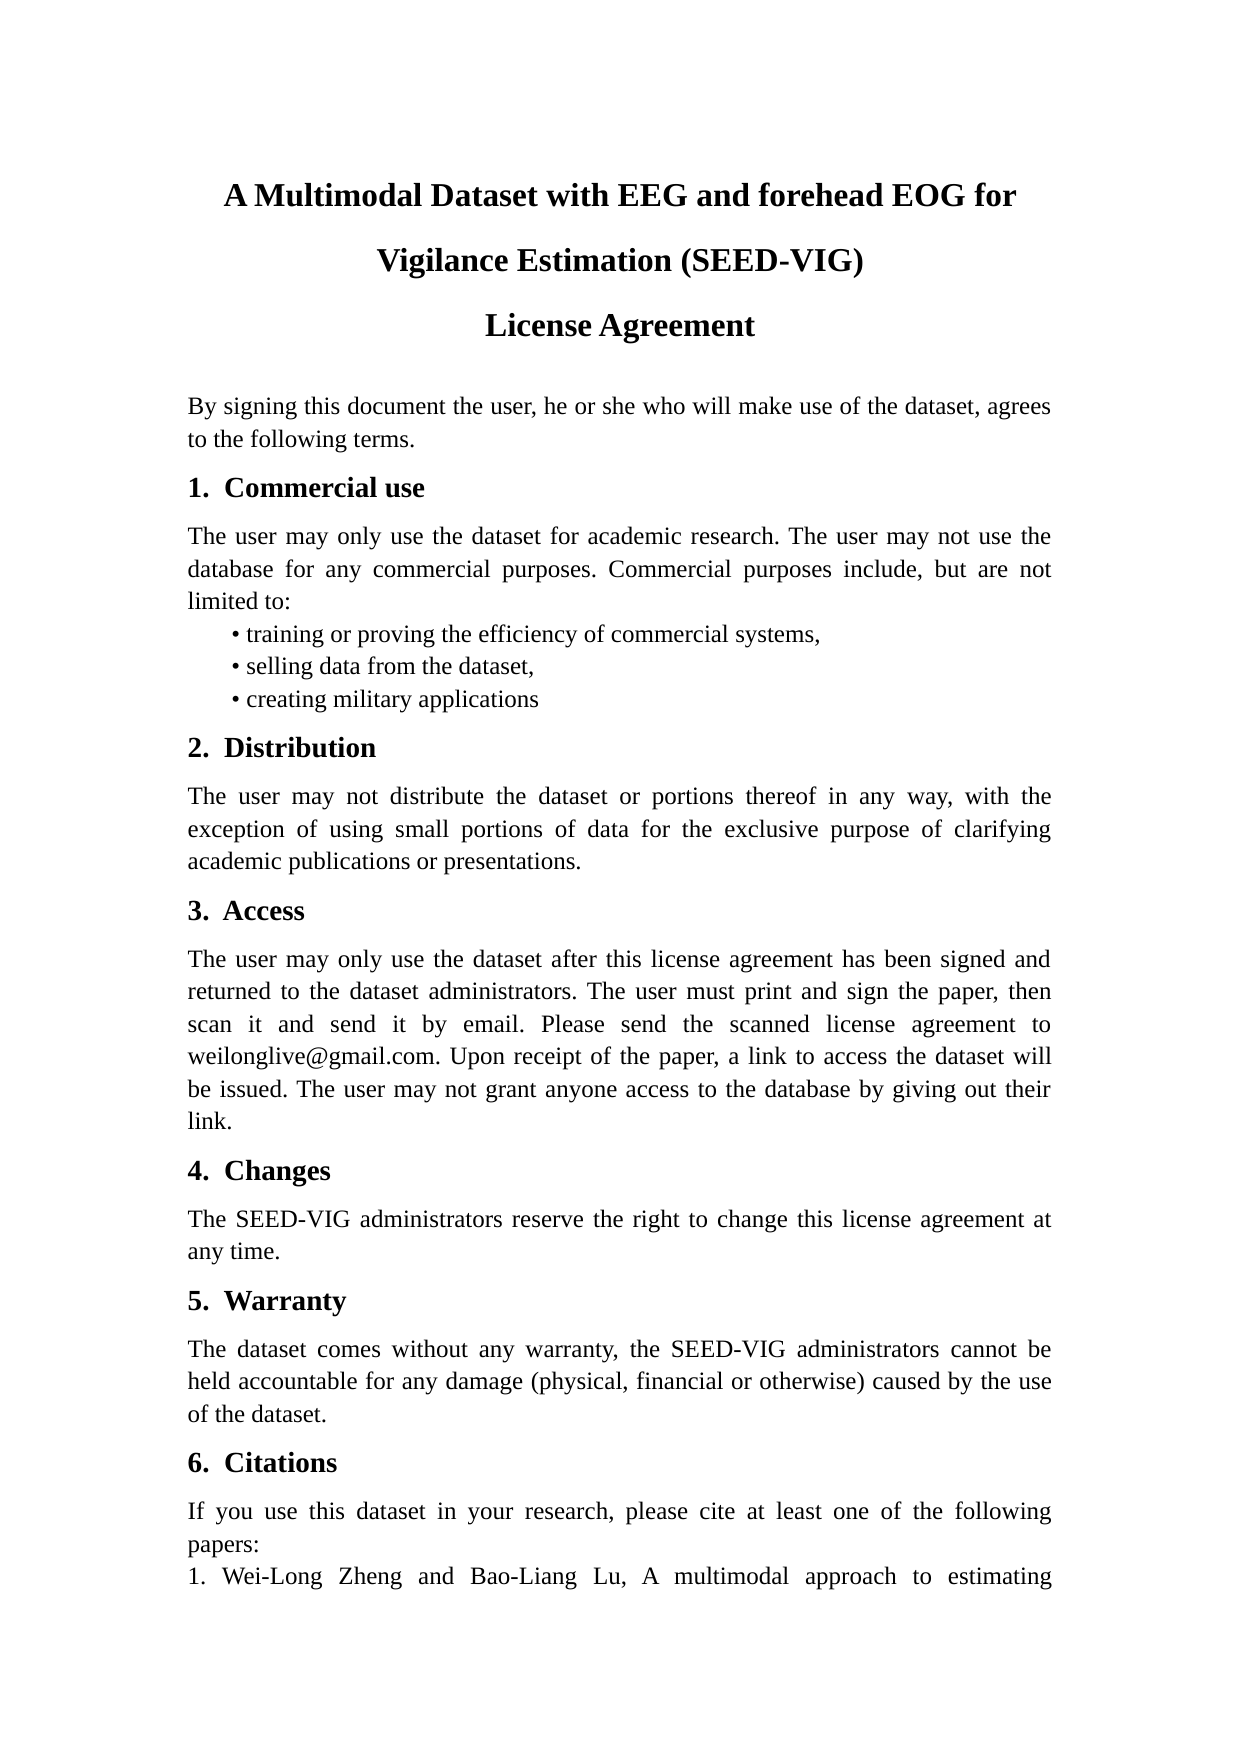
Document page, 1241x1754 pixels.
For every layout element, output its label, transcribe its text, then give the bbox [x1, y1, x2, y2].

text 3. Access [187, 877, 1053, 942]
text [187, 1559, 1053, 1592]
text The user may only use the dataset for academic research. The user may not use the database for any commercial purposes. Commercial purposes include, but are not limited to: [187, 519, 1053, 617]
text 4. Changes The SEED-VIG administrators reserve the right to change this license agreement at any time. [187, 1137, 1053, 1267]
text 6. Citations If you use this dataset in your research, please cite at least one of the following papers: [187, 1429, 1053, 1559]
text The user may not distribute the dataset or portions thereof in any way, with the exception of using small portions of data for the exclusive purpose of clarifying academic publications or presentations. [187, 779, 1053, 877]
text License Agreement [187, 292, 1053, 357]
text • selling data from the dataset, [231, 649, 1053, 682]
text A Multimodal Dataset with EEG and forehead EOG for Vigilance Estimation (SEED-VIG) [187, 162, 1053, 292]
text 2. Distribution [187, 714, 1053, 779]
text • training or proving the efficiency of commercial systems, [231, 617, 1053, 649]
text 5. Warranty The dataset comes without any warranty, the SEED-VIG administrators cannot be held accountable for any damage (physical, financial or otherwise) caused by the use of the dataset. [187, 1267, 1053, 1429]
text • creating military applications [231, 682, 1053, 714]
text The user may only use the dataset after this license agreement has been signed and returned to the dataset administrators. The user must print and sign the paper, then scan it and send it by email. Please send the scanned license agreement to weilonglive@gmail.com. Upon receipt of the paper, a link to access the dataset will be issued. The user may not grant anyone access to the database by giving out their link. [187, 942, 1053, 1137]
text By signing this document the user, he or she who will make use of the dataset, agrees to the following terms. 1. Commercial use [187, 389, 1053, 519]
